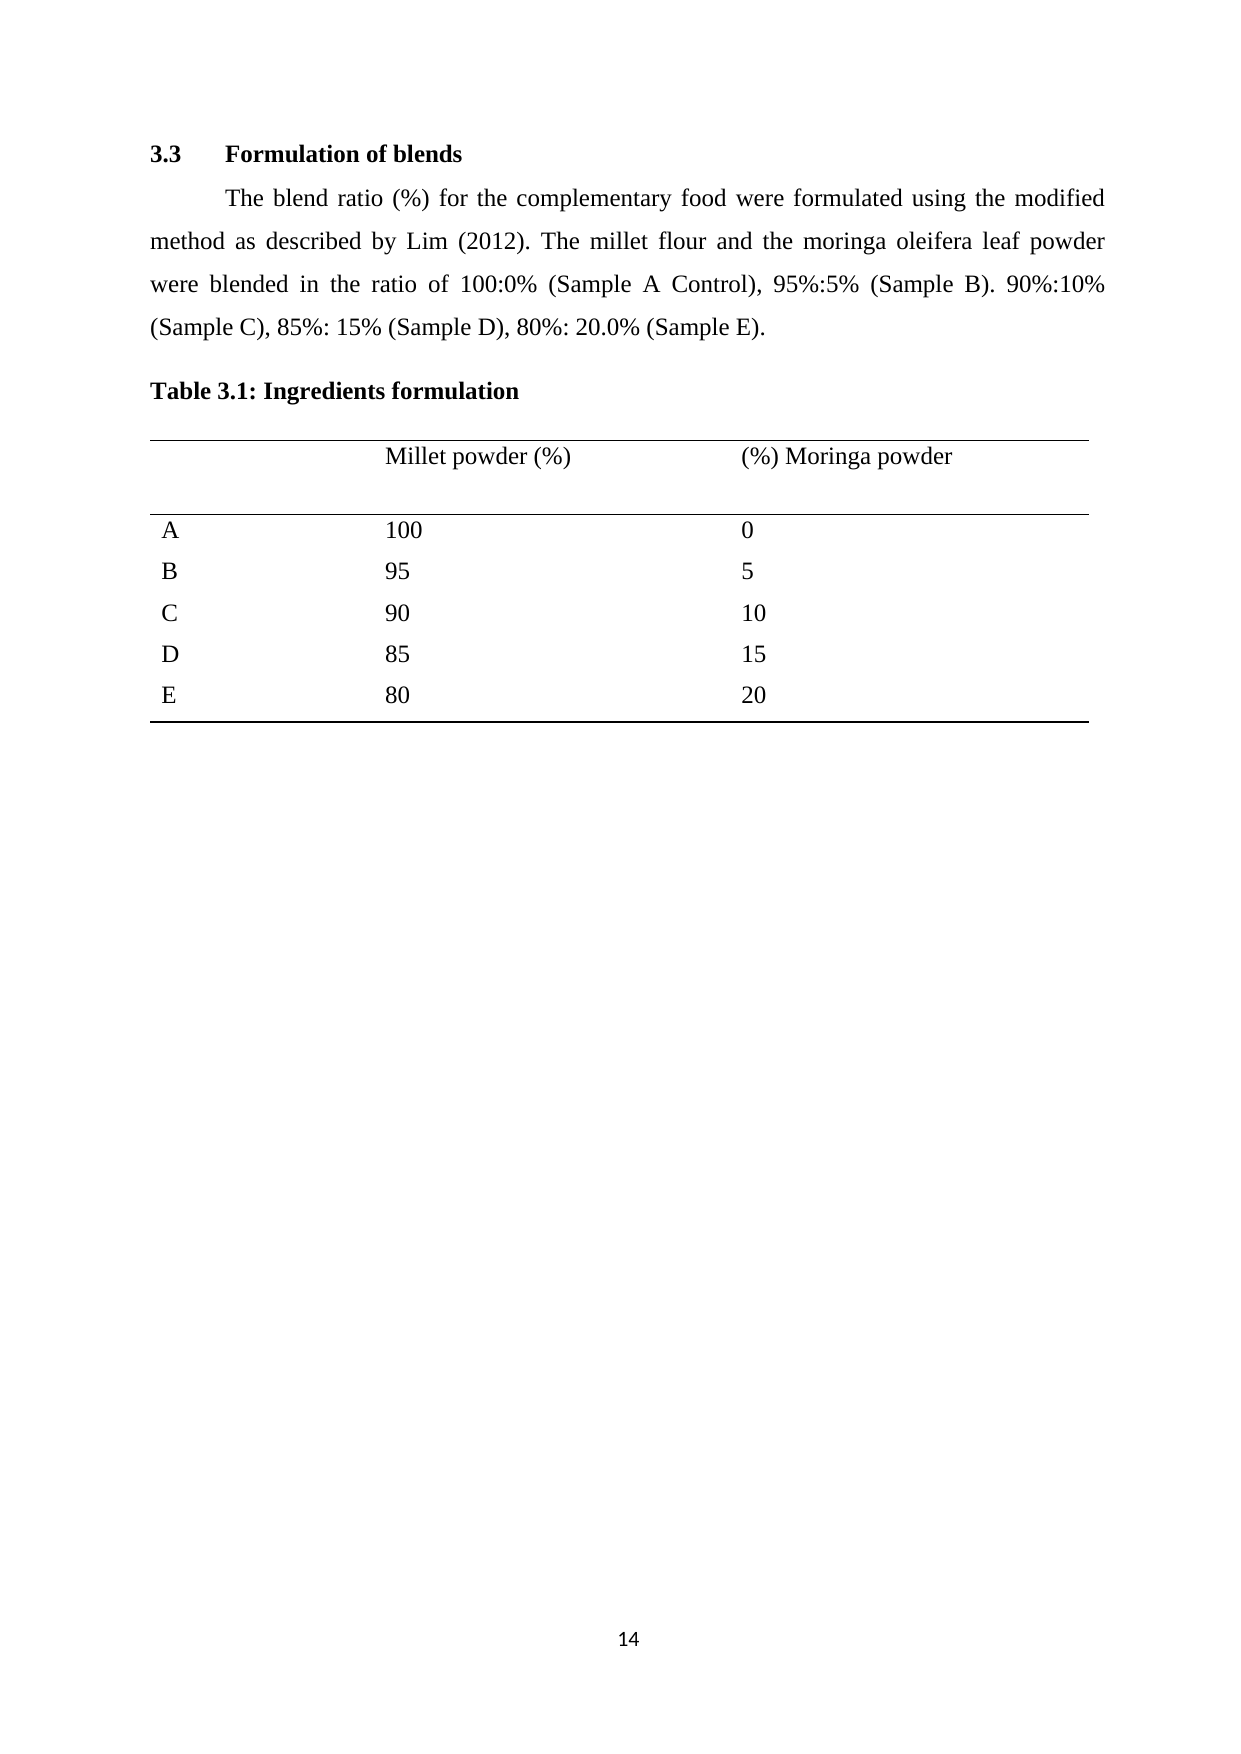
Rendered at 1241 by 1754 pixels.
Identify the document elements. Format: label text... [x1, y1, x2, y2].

text The blend ratio (%) for the complementary food were formulated using the modified method as described by Lim (2012). The millet flour and the moringa oleifera leaf powder were blended in the ratio of 100:0% (Sample A Control), 95%:5% (Sample B). 90%:10% (Sample C), 85%: 15% (Sample D), 80%: 20.0% (Sample E). [150, 183, 1106, 341]
table_cell 85 [374, 639, 730, 680]
table_cell A [150, 515, 374, 556]
table_cell 95 [374, 556, 730, 598]
table_header Millet powder (%) [374, 441, 730, 514]
table_cell 5 [730, 556, 1089, 598]
subtitle 3.3 Formulation of blends [150, 139, 1106, 168]
table_cell 90 [374, 598, 730, 639]
table_cell D [150, 639, 374, 680]
table_header [150, 441, 374, 514]
table_cell 0 [730, 515, 1089, 556]
table_cell C [150, 598, 374, 639]
table_cell 10 [730, 598, 1089, 639]
table_cell 15 [730, 639, 1089, 680]
table_cell 100 [374, 515, 730, 556]
table_cell 80 [374, 680, 730, 721]
table_cell 20 [730, 680, 1089, 721]
table_header (%) Moringa powder [730, 441, 1089, 514]
text Table 3.1: Ingredients formulation [150, 376, 1106, 405]
table_cell B [150, 556, 374, 598]
table_cell E [150, 680, 374, 721]
